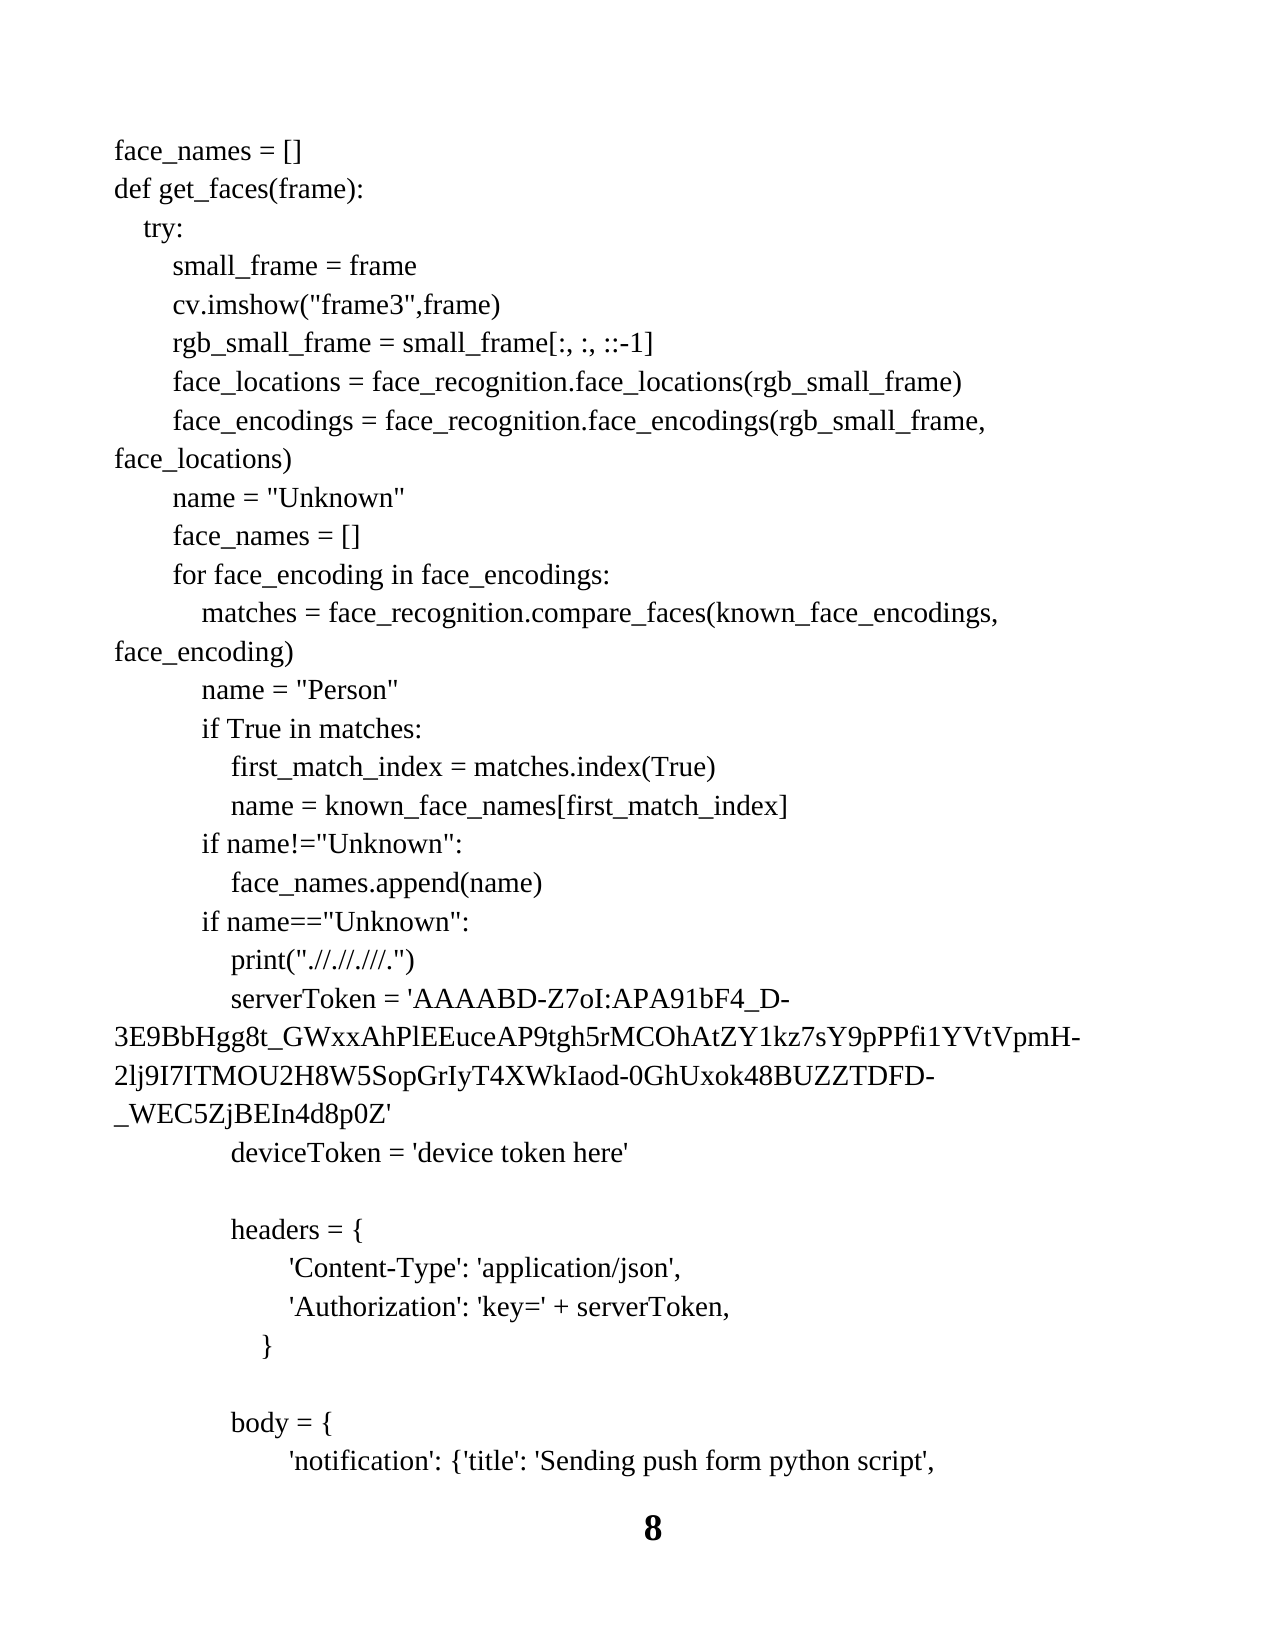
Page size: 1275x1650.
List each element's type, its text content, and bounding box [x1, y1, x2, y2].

text first_match_index = matches.index(True) [114, 749, 1133, 783]
text face_encodings = face_recognition.face_encodings(rgb_small_frame, face_locations) [114, 403, 1133, 475]
text 'Content-Type': 'application/json', [114, 1251, 1133, 1284]
text small_frame = frame [114, 248, 1133, 282]
text face_names = [] [114, 518, 1133, 552]
text body = { [114, 1405, 1133, 1438]
text face_locations = face_recognition.face_locations(rgb_small_frame) [114, 364, 1133, 398]
text } [114, 1328, 1133, 1361]
text headers = { [114, 1212, 1133, 1246]
text serverToken = 'AAAABD-Z7oI:APA91bF4_D-3E9BbHgg8t_GWxxAhPlEEuceAP9tgh5rMCOhAtZY1kz7sY9pPPfi1YVtVpmH-2lj9I7ITMOU2H8W5SopGrIyT4XWkIaod-0GhUxok48BUZZTDFD-_WEC5ZjBEIn4d8p0Z' [114, 981, 1133, 1130]
text matches = face_recognition.compare_faces(known_face_encodings, face_encoding) [114, 595, 1133, 667]
text print(".//.//.///.") [114, 942, 1133, 976]
text for face_encoding in face_encodings: [114, 557, 1133, 590]
text cv.imshow("frame3",frame) [114, 287, 1133, 321]
text 'notification': {'title': 'Sending push form python script', [114, 1443, 1133, 1477]
text def get_faces(frame): [114, 171, 1133, 205]
text 'Authorization': 'key=' + serverToken, [114, 1289, 1133, 1323]
text try: [114, 210, 1133, 243]
text if name=="Unknown": [114, 904, 1133, 937]
text name = "Person" [114, 672, 1133, 706]
text deviceToken = 'device token here' [114, 1135, 1133, 1168]
text rgb_small_frame = small_frame[:, :, ::-1] [114, 326, 1133, 359]
text face_names = [] [114, 133, 1133, 166]
text if name!="Unknown": [114, 827, 1133, 860]
text name = known_face_names[first_match_index] [114, 788, 1133, 822]
text face_names.append(name) [114, 865, 1133, 899]
text if True in matches: [114, 711, 1133, 744]
text name = "Unknown" [114, 480, 1133, 513]
